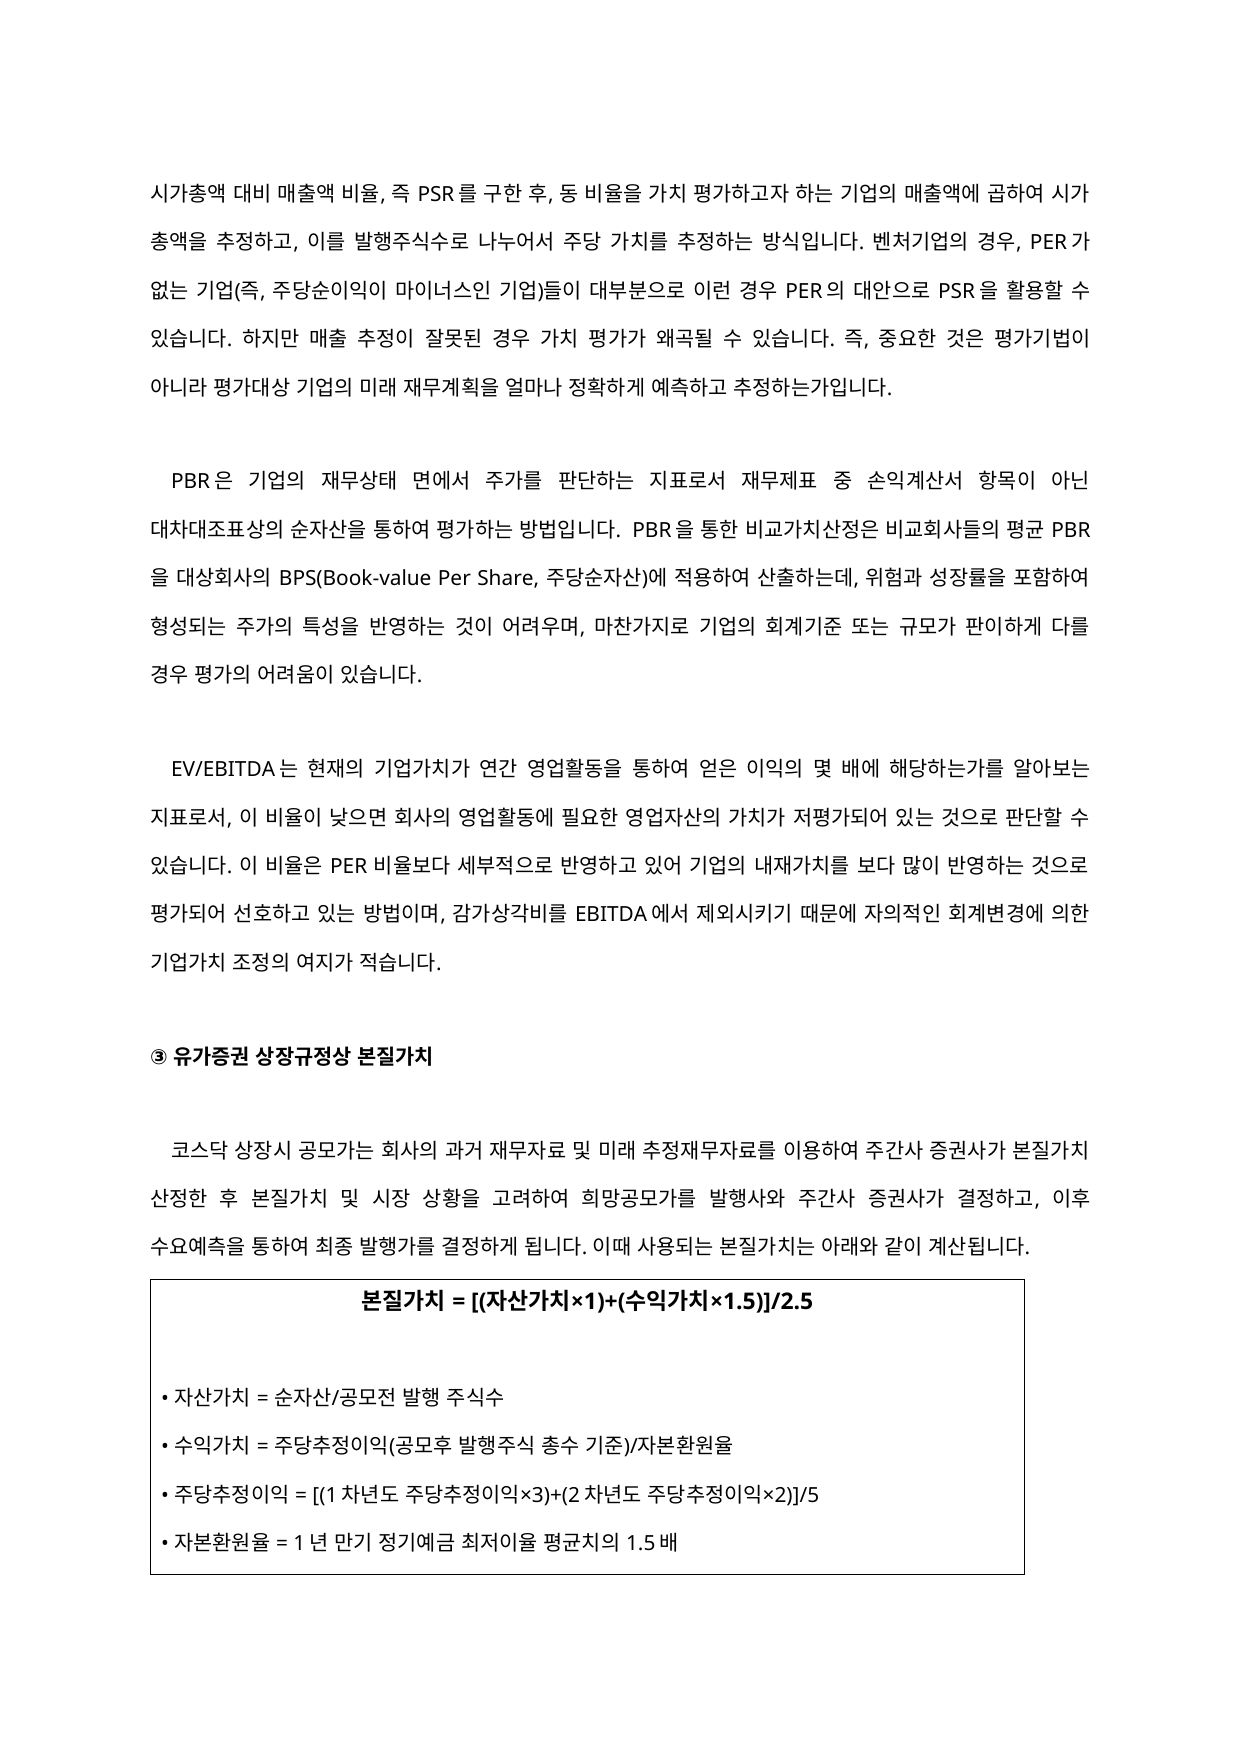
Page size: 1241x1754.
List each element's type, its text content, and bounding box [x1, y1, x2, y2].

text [150, 177, 1090, 401]
text PBR은 기업의 재무상태 면에서 주가를 판단하는 지표로서 재무제표 중 손익계산서 항목이 아닌 대차대조표상의 순자산을 통하여 평가하는 방법입니다. PBR을 통한 비교가치산정은 비교회사들의 평균 PBR을 대상회사의 BPS(Book-value Per Share, 주당순자산)에 적용하여 산출하는데, 위험과 성장률을 포함하여 형성되는 주가의 특성을 반영하는 것이 어려우며, 마찬가지로 기업의 회계기준 또는 규모가 판이하게 다를 경우 평가의 어려움이 있습니다. [150, 465, 1090, 689]
table_header 본질가치 = [(자산가치×1)+(수익가치×1.5)]/2.5 • 자산가치 = 순자산/공모전 발행 주식수 • 수익가치 = 주당추정이익(공모후 발행주식 총수 기준)/자본환원율 • 주당추정이익 = [(1차년도 주당추정이익×3)+(2차년도 주당추정이익×2)]/5 • 자본환원율 = 1년 만기 정기예금 최저이율 평균치의 1.5배 [151, 1280, 1024, 1574]
text EV/EBITDA는 현재의 기업가치가 연간 영업활동을 통하여 얻은 이익의 몇 배에 해당하는가를 알아보는 지표로서, 이 비율이 낮으면 회사의 영업활동에 필요한 영업자산의 가치가 저평가되어 있는 것으로 판단할 수 있습니다. 이 비율은 PER 비율보다 세부적으로 반영하고 있어 기업의 내재가치를 보다 많이 반영하는 것으로 평가되어 선호하고 있는 방법이며, 감가상각비를 EBITDA에서 제외시키기 때문에 자의적인 회계변경에 의한 기업가치 조정의 여지가 적습니다. [150, 752, 1090, 976]
text ③ 유가증권 상장규정상 본질가치 [150, 1040, 1090, 1070]
text 코스닥 상장시 공모가는 회사의 과거 재무자료 및 미래 추정재무자료를 이용하여 주간사 증권사가 본질가치 산정한 후 본질가치 및 시장 상황을 고려하여 희망공모가를 발행사와 주간사 증권사가 결정하고, 이후 수요예측을 통하여 최종 발행가를 결정하게 됩니다. 이때 사용되는 본질가치는 아래와 같이 계산됩니다. [150, 1134, 1090, 1261]
